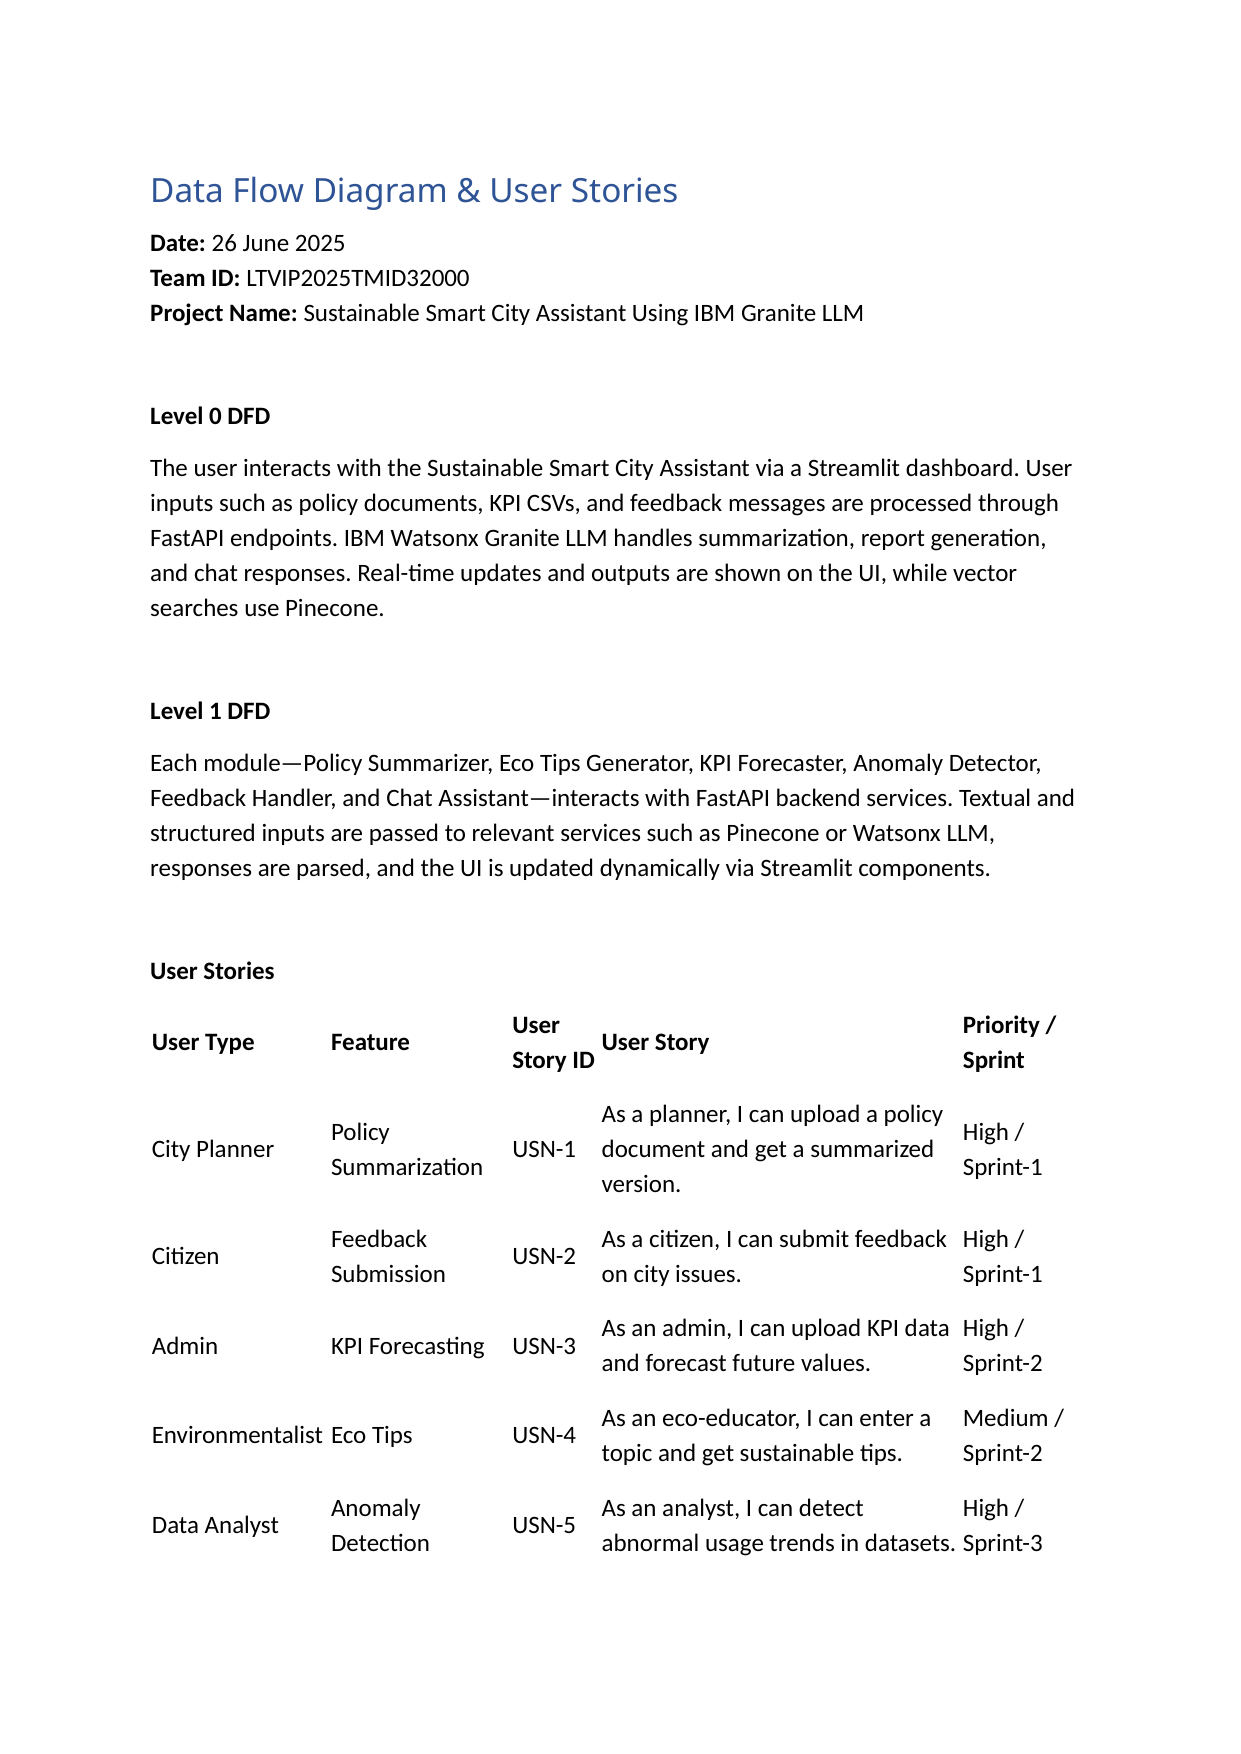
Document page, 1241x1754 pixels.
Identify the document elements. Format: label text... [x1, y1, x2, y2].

table_cell As an eco-educator, I can enter a topic and get sustainable tips. [600, 1401, 961, 1490]
table_header Feature [329, 1007, 510, 1097]
text User Stories [150, 956, 1090, 986]
table_cell Policy Summarization [329, 1097, 510, 1221]
text Date: 26 June 2025 Team ID: LTVIP2025TMID32000 Project Name: Sustainable Smart City Assistant Using IBM Granite LLM [150, 227, 1090, 328]
table_cell Anomaly Detection [329, 1490, 510, 1580]
table_cell USN-2 [510, 1221, 600, 1311]
table_cell City Planner [150, 1097, 329, 1221]
table_header User Story ID [510, 1007, 600, 1097]
text Level 1 DFD [150, 696, 1090, 726]
table_cell USN-1 [510, 1097, 600, 1221]
table_cell USN-4 [510, 1401, 600, 1490]
table_cell Medium / Sprint-2 [961, 1401, 1090, 1490]
table_cell As a citizen, I can submit feedback on city issues. [600, 1221, 961, 1311]
table_header User Story [600, 1007, 961, 1097]
table_cell USN-5 [510, 1490, 600, 1580]
subtitle Data Flow Diagram & User Stories [150, 167, 1090, 212]
table_cell High / Sprint-2 [961, 1311, 1090, 1401]
table_cell Environmentalist [150, 1401, 329, 1490]
table_cell Eco Tips [329, 1401, 510, 1490]
table_cell High / Sprint-1 [961, 1097, 1090, 1221]
text Level 0 DFD [150, 401, 1090, 431]
table_cell High / Sprint-3 [961, 1490, 1090, 1580]
table_cell KPI Forecasting [329, 1311, 510, 1401]
table_cell Data Analyst [150, 1490, 329, 1580]
table_cell Citizen [150, 1221, 329, 1311]
table_cell High / Sprint-1 [961, 1221, 1090, 1311]
table_header Priority / Sprint [961, 1007, 1090, 1097]
text The user interacts with the Sustainable Smart City Assistant via a Streamlit dashboard. User inputs such as policy documents, KPI CSVs, and feedback messages are processed through FastAPI endpoints. IBM Watsonx Granite LLM handles summarization, report generation, and chat responses. Real-time updates and outputs are shown on the UI, while vector searches use Pinecone. [150, 452, 1090, 623]
table_cell Feedback Submission [329, 1221, 510, 1311]
table_cell USN-3 [510, 1311, 600, 1401]
text Each module—Policy Summarizer, Eco Tips Generator, KPI Forecaster, Anomaly Detector, Feedback Handler, and Chat Assistant—interacts with FastAPI backend services. Textual and structured inputs are passed to relevant services such as Pinecone or Watsonx LLM, responses are parsed, and the UI is updated dynamically via Streamlit components. [150, 747, 1090, 883]
table_cell As a planner, I can upload a policy document and get a summarized version. [600, 1097, 961, 1221]
table_cell Admin [150, 1311, 329, 1401]
table_cell As an admin, I can upload KPI data and forecast future values. [600, 1311, 961, 1401]
table_header User Type [150, 1007, 329, 1097]
table_cell As an analyst, I can detect abnormal usage trends in datasets. [600, 1490, 961, 1580]
